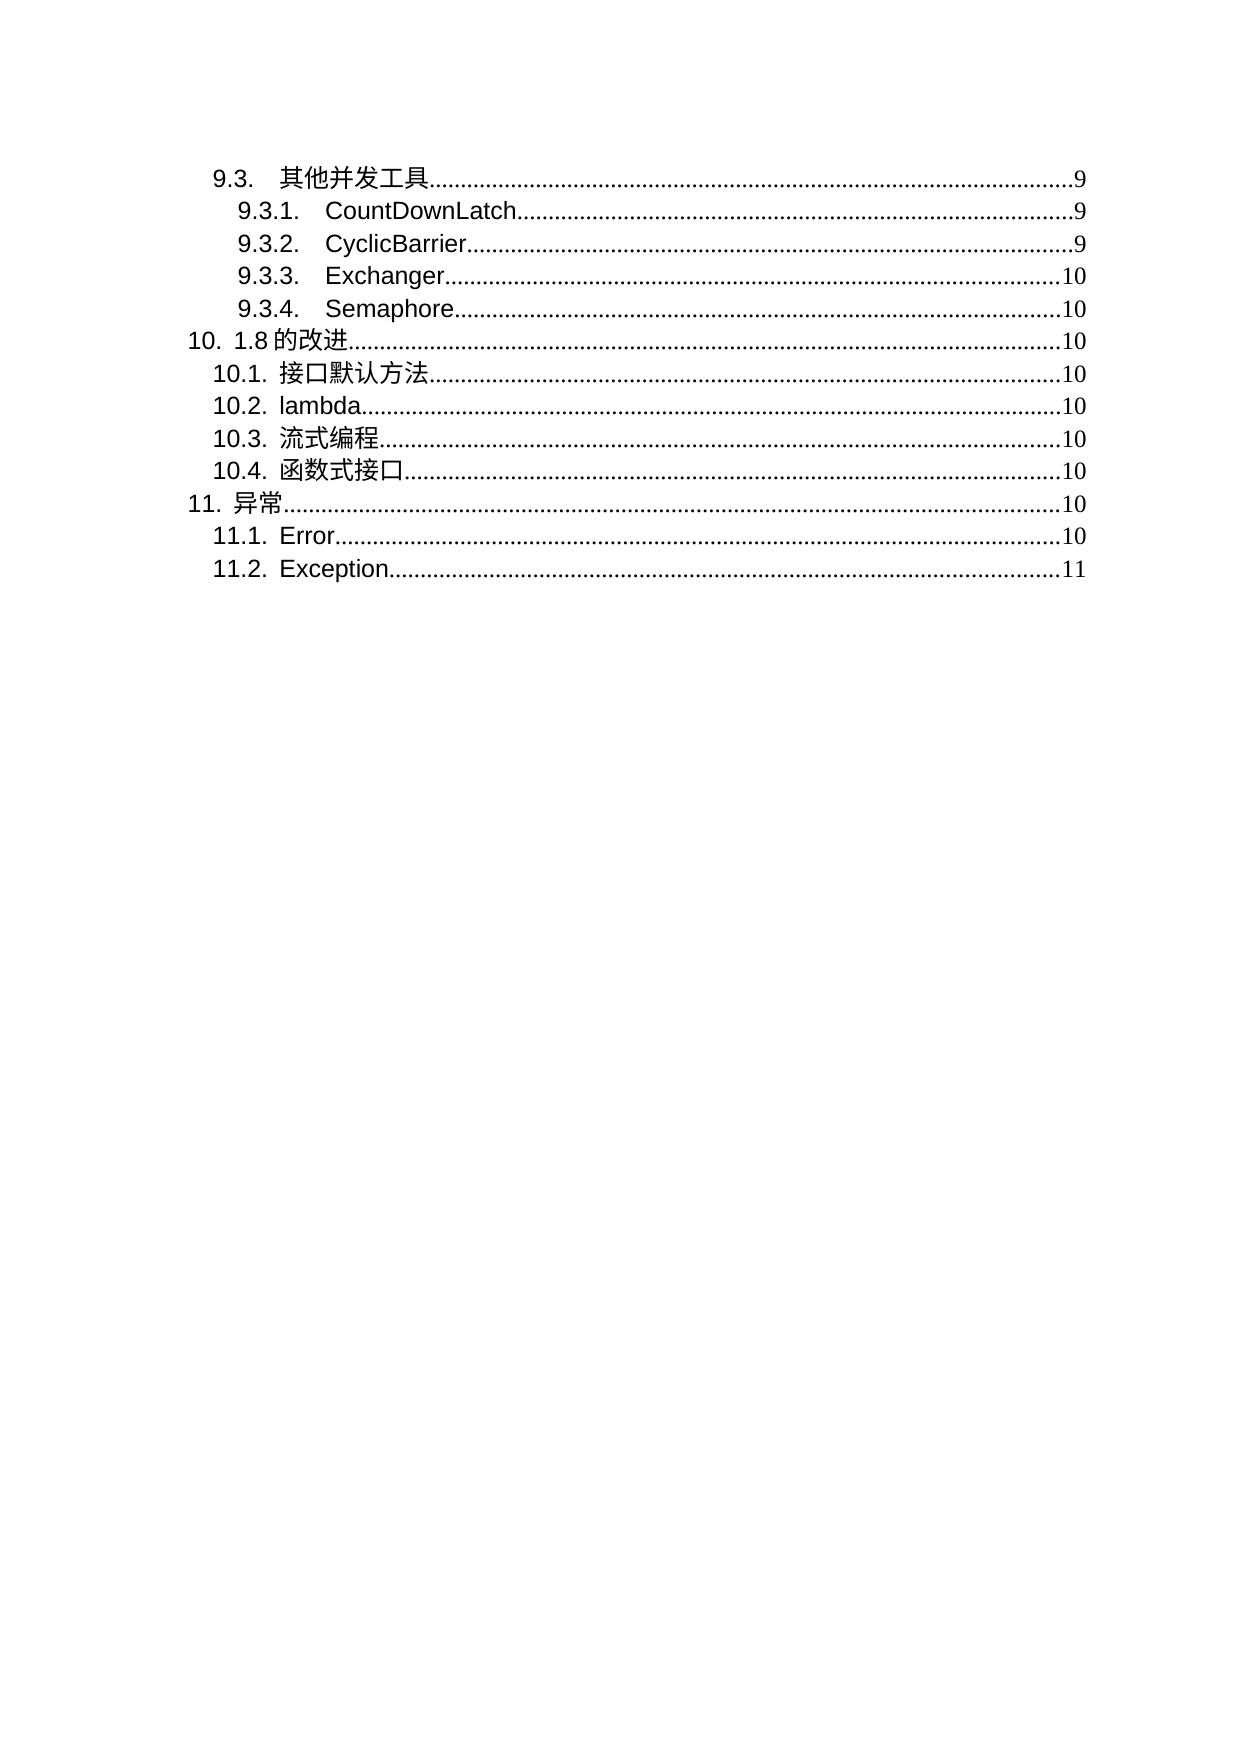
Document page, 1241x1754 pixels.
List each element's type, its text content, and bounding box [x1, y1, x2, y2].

text 9.3. 其他并发工具 9 [212, 162, 1053, 194]
text 11.1. Error 10 [212, 519, 1053, 552]
text 10.1. 接口默认方法 10 [212, 357, 1053, 389]
text 11.2. Exception 11 [212, 552, 1053, 584]
text 9.3.2. CyclicBarrier 9 [237, 227, 1053, 259]
text 10. 1.8的改进 10 [187, 324, 1053, 357]
text 10.3. 流式编程 10 [212, 422, 1053, 454]
text 9.3.3. Exchanger 10 [237, 259, 1053, 292]
text 10.2. lambda 10 [212, 389, 1053, 422]
text 11. 异常 10 [187, 487, 1053, 519]
text 10.4. 函数式接口 10 [212, 454, 1053, 487]
text 9.3.1. CountDownLatch 9 [237, 194, 1053, 227]
text 9.3.4. Semaphore 10 [237, 292, 1053, 324]
